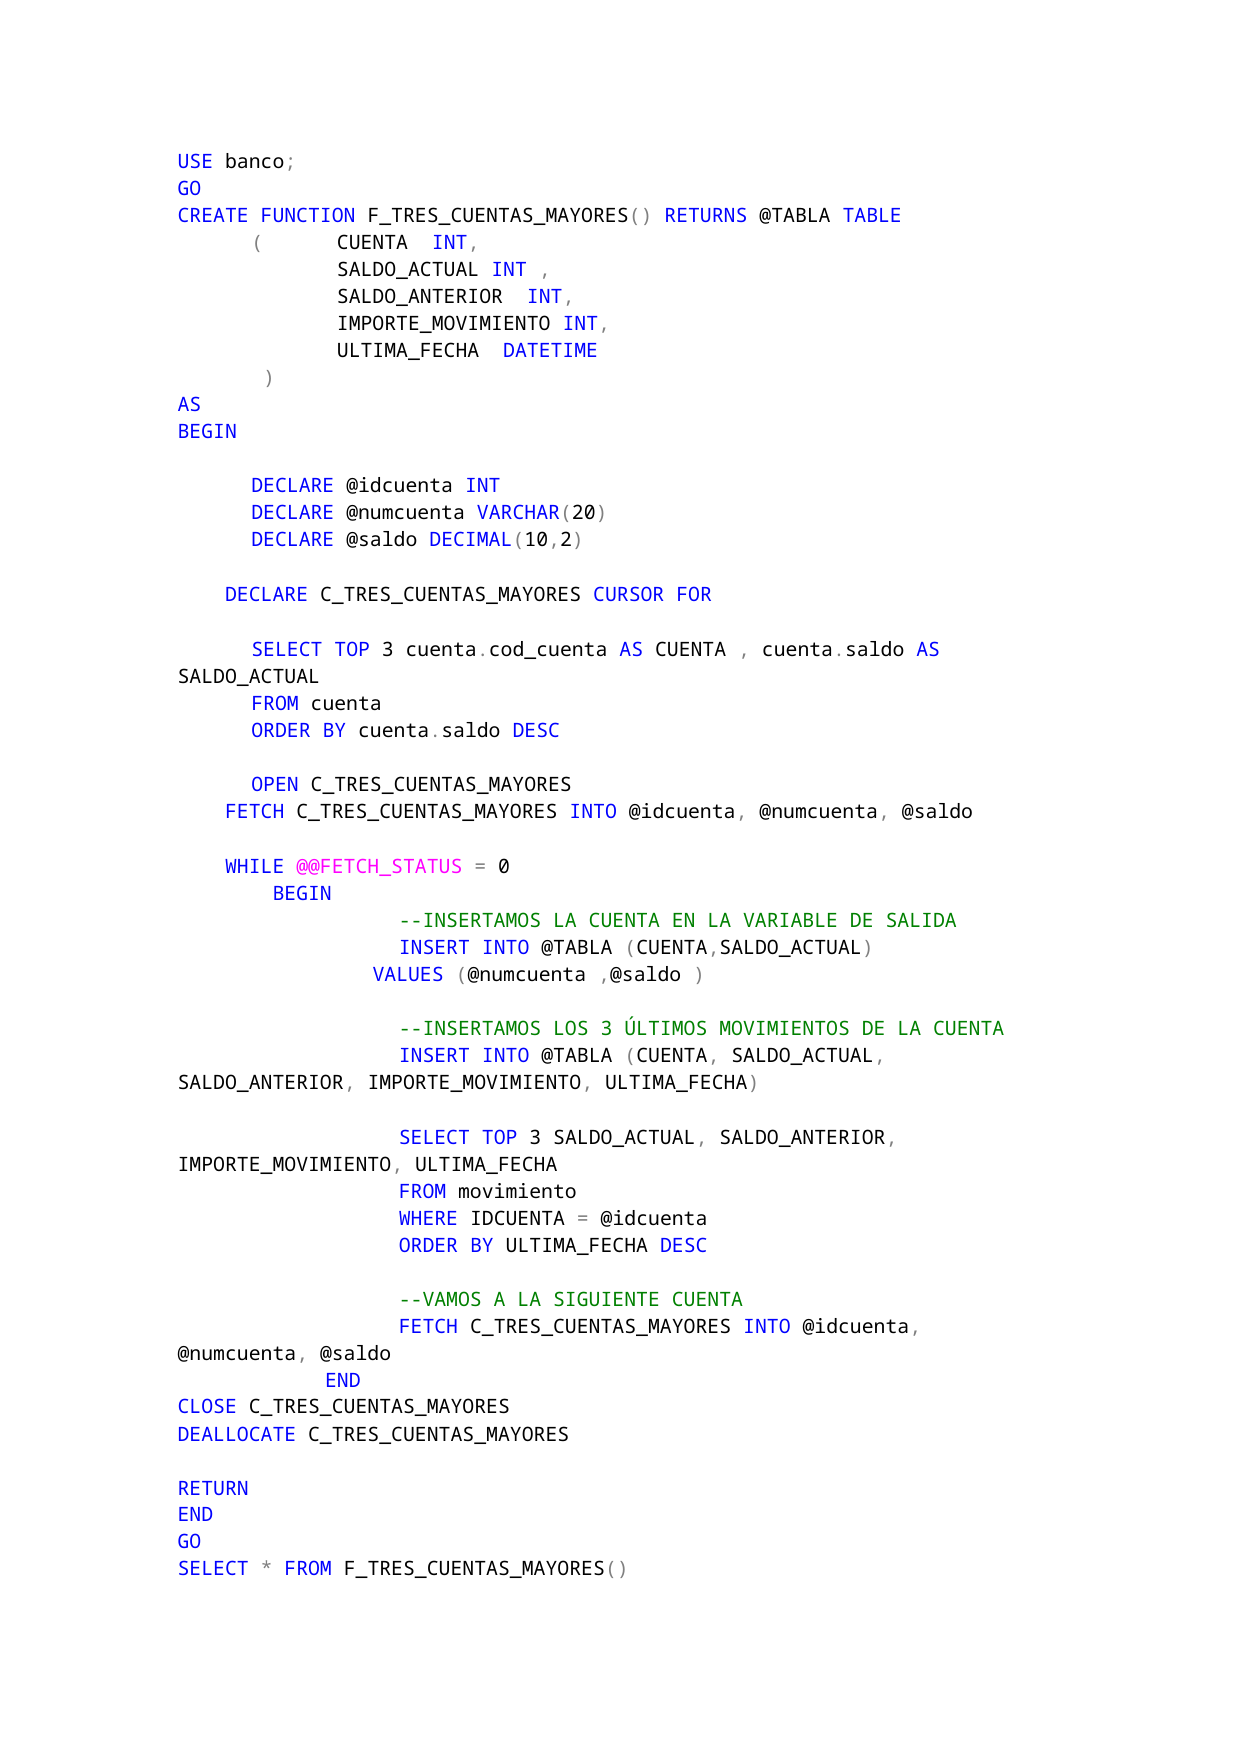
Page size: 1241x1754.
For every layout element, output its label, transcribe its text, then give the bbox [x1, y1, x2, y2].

text CLOSE C_TRES_CUENTAS_MAYORES [177, 1393, 1063, 1420]
text AS [177, 390, 1063, 417]
text ) [177, 363, 1063, 390]
text ULTIMA_FECHA DATETIME [177, 336, 1063, 363]
text DECLARE @numcuenta VARCHAR(20) [177, 498, 1063, 525]
text USE banco; [177, 148, 1063, 174]
text DECLARE C_TRES_CUENTAS_MAYORES CURSOR FOR [177, 580, 1063, 607]
text FETCH C_TRES_CUENTAS_MAYORES INTO @idcuenta, @numcuenta, @saldo [177, 797, 1063, 824]
text BEGIN [177, 417, 1063, 444]
text RETURN [177, 1474, 1063, 1501]
text SELECT TOP 3 SALDO_ACTUAL, SALDO_ANTERIOR, IMPORTE_MOVIMIENTO, ULTIMA_FECHA [177, 1123, 1063, 1177]
text CREATE FUNCTION F_TRES_CUENTAS_MAYORES() RETURNS @TABLA TABLE [177, 202, 1063, 228]
text INSERT INTO @TABLA (CUENTA,SALDO_ACTUAL) [177, 933, 1063, 960]
text END [177, 1366, 1063, 1393]
text GO [177, 174, 1063, 202]
text FROM cuenta [177, 689, 1063, 716]
text ORDER BY ULTIMA_FECHA DESC [177, 1231, 1063, 1258]
text DECLARE @saldo DECIMAL(10,2) [177, 525, 1063, 552]
text FETCH C_TRES_CUENTAS_MAYORES INTO @idcuenta, @numcuenta, @saldo [177, 1312, 1063, 1366]
text IMPORTE_MOVIMIENTO INT, [177, 309, 1063, 336]
text --INSERTAMOS LOS 3 ÚLTIMOS MOVIMIENTOS DE LA CUENTA [177, 1014, 1063, 1041]
text --VAMOS A LA SIGUIENTE CUENTA [177, 1285, 1063, 1312]
text DEALLOCATE C_TRES_CUENTAS_MAYORES [177, 1420, 1063, 1447]
text DECLARE @idcuenta INT [177, 471, 1063, 498]
text BEGIN [177, 879, 1063, 906]
text FROM movimiento [177, 1177, 1063, 1204]
text OPEN C_TRES_CUENTAS_MAYORES [177, 770, 1063, 797]
text SELECT * FROM F_TRES_CUENTAS_MAYORES() [177, 1555, 1063, 1582]
text VALUES (@numcuenta ,@saldo ) [177, 960, 1063, 987]
text END [177, 1501, 1063, 1528]
text WHERE IDCUENTA = @idcuenta [177, 1204, 1063, 1231]
text ( CUENTA INT, [177, 228, 1063, 256]
text SELECT TOP 3 cuenta.cod_cuenta AS CUENTA , cuenta.saldo AS SALDO_ACTUAL [177, 635, 1063, 689]
text INSERT INTO @TABLA (CUENTA, SALDO_ACTUAL, SALDO_ANTERIOR, IMPORTE_MOVIMIENTO, ULTIMA_FECHA) [177, 1041, 1063, 1095]
text SALDO_ANTERIOR INT, [177, 282, 1063, 309]
text --INSERTAMOS LA CUENTA EN LA VARIABLE DE SALIDA [177, 906, 1063, 933]
text WHILE @@FETCH_STATUS = 0 [177, 852, 1063, 879]
text SALDO_ACTUAL INT , [177, 256, 1063, 282]
text ORDER BY cuenta.saldo DESC [177, 716, 1063, 743]
text GO [177, 1528, 1063, 1555]
